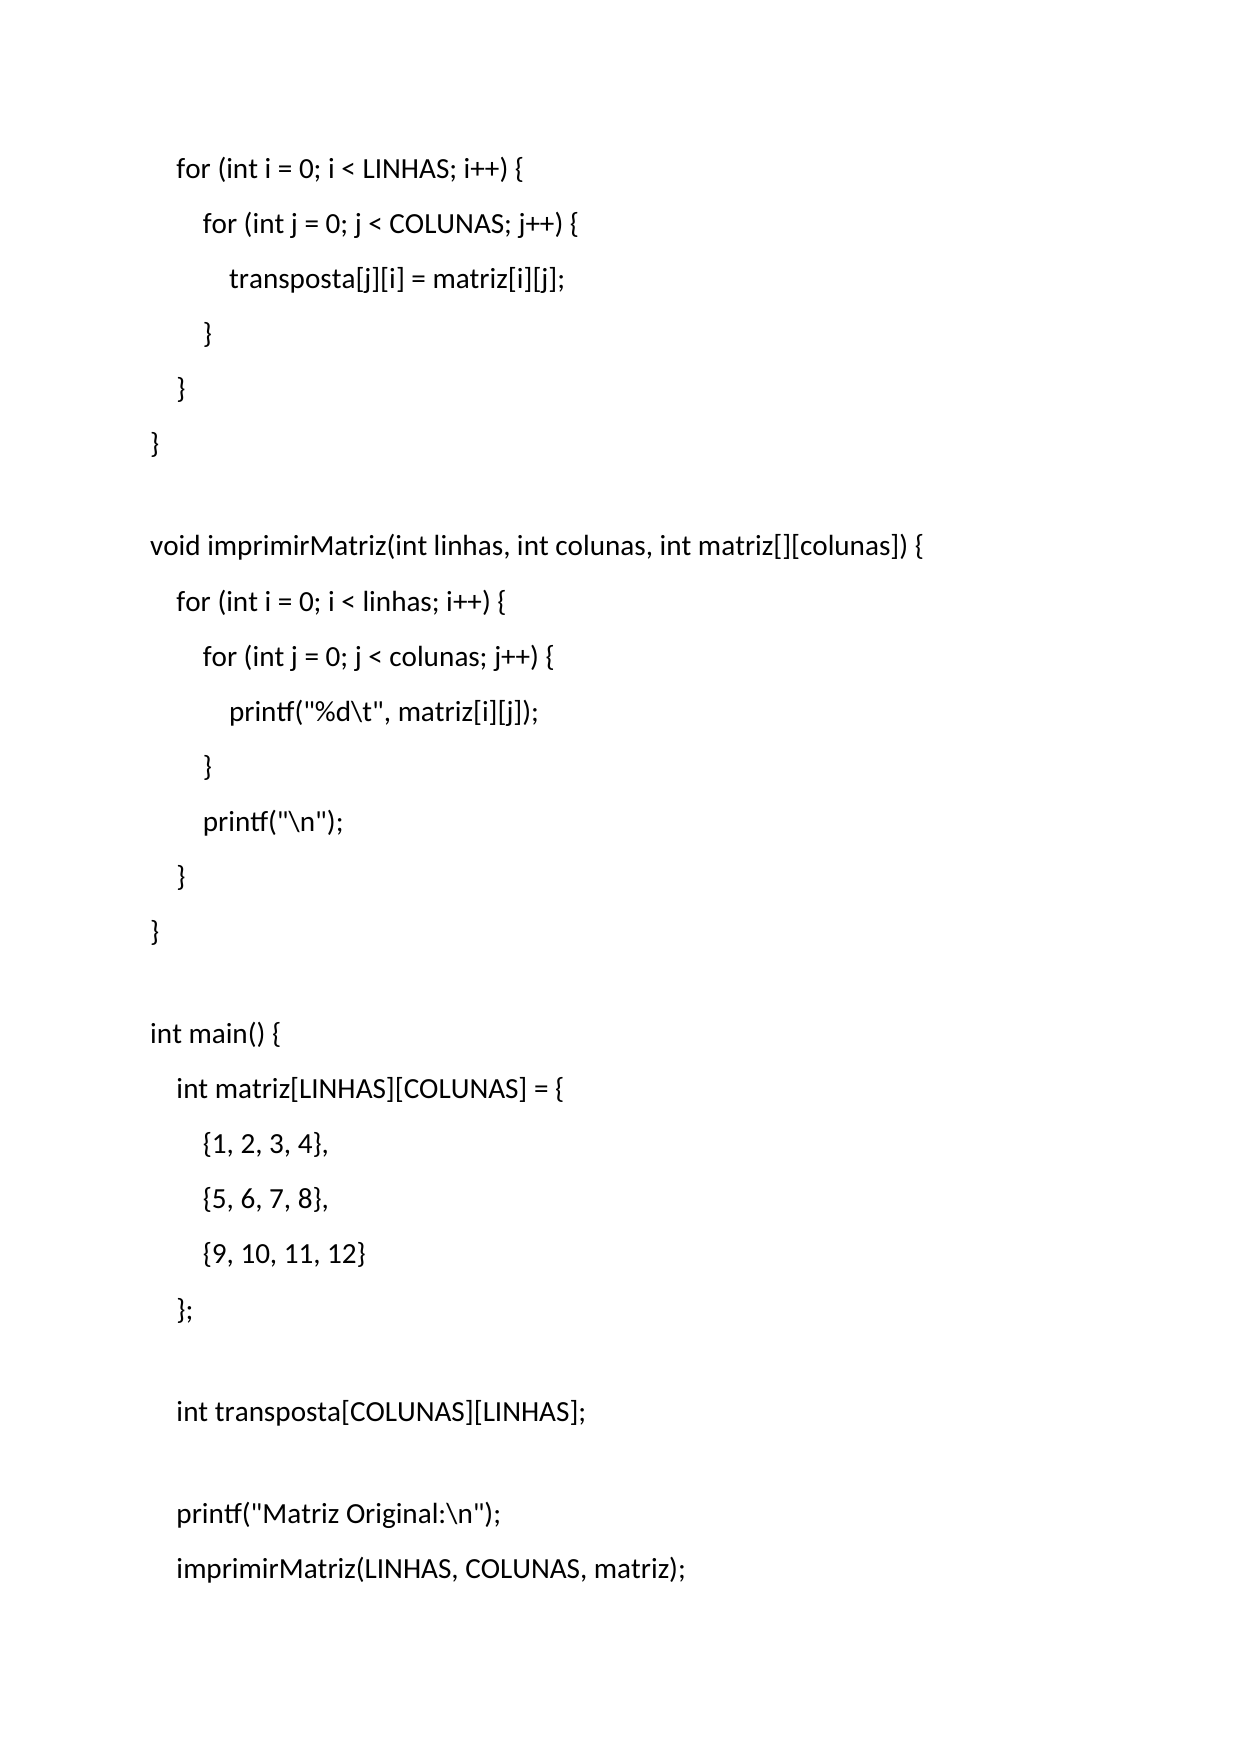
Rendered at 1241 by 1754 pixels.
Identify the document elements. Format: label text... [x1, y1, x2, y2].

text imprimirMatriz(LINHAS, COLUNAS, matriz); [150, 1550, 1090, 1585]
text transposta[j][i] = matriz[i][j]; [150, 260, 1090, 296]
text } [150, 858, 1090, 894]
text } [150, 748, 1090, 783]
text int matriz[LINHAS][COLUNAS] = { [150, 1070, 1090, 1106]
text } [150, 370, 1090, 406]
text {5, 6, 7, 8}, [150, 1181, 1090, 1216]
text } [150, 315, 1090, 351]
text for (int i = 0; i < linhas; i++) { [150, 583, 1090, 618]
text void imprimirMatriz(int linhas, int colunas, int matriz[][colunas]) { [150, 527, 1090, 563]
text for (int i = 0; i < LINHAS; i++) { [150, 150, 1090, 186]
text } [150, 913, 1090, 949]
text printf("\n"); [150, 803, 1090, 839]
text printf("%d\t", matriz[i][j]); [150, 693, 1090, 728]
text }; [150, 1291, 1090, 1326]
text for (int j = 0; j < COLUNAS; j++) { [150, 205, 1090, 241]
text } [150, 426, 1090, 461]
text int main() { [150, 1015, 1090, 1051]
text printf("Matriz Original:\n"); [150, 1495, 1090, 1530]
text {9, 10, 11, 12} [150, 1236, 1090, 1271]
text int transposta[COLUNAS][LINHAS]; [150, 1393, 1090, 1428]
text {1, 2, 3, 4}, [150, 1125, 1090, 1161]
text for (int j = 0; j < colunas; j++) { [150, 638, 1090, 673]
